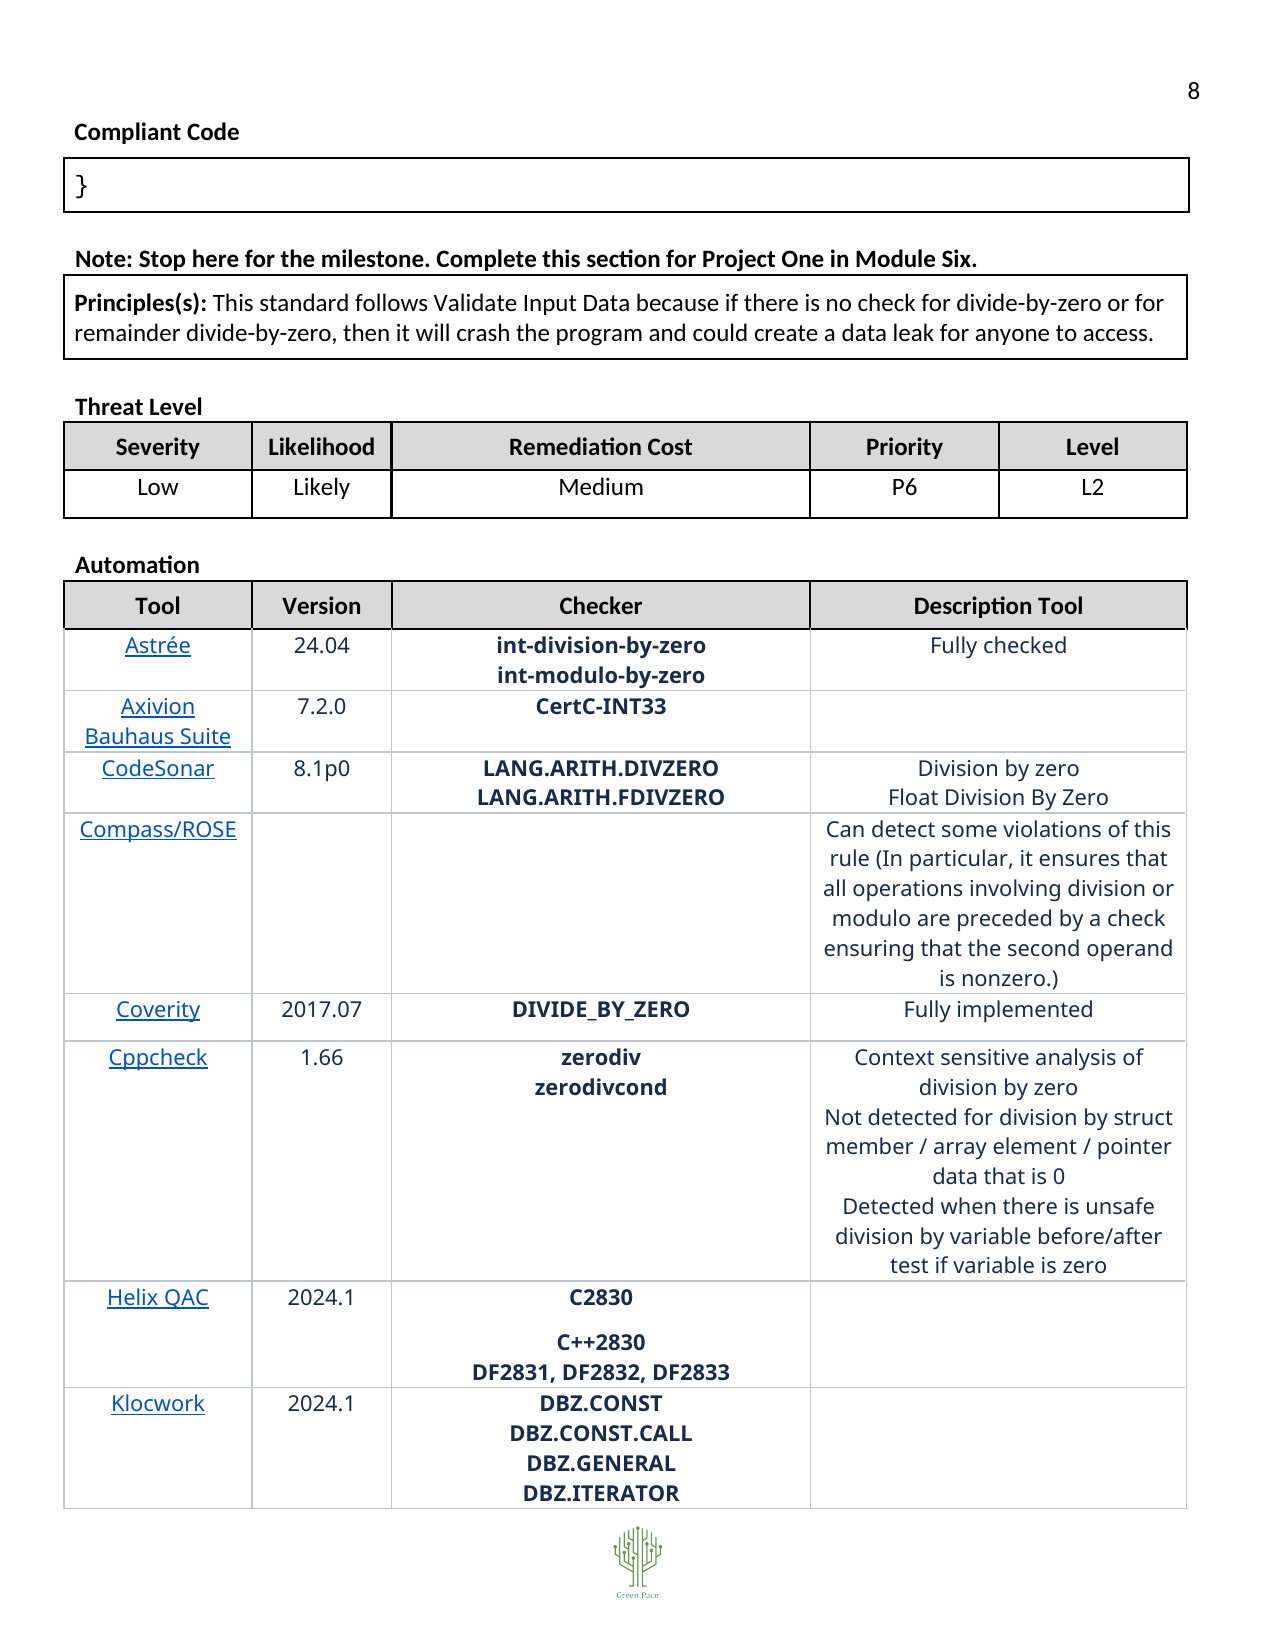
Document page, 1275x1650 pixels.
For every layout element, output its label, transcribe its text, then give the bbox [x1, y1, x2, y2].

table_cell P6 [811, 471, 998, 517]
table_cell 2024.1 [253, 1282, 391, 1387]
table_cell [811, 1387, 1186, 1507]
table_cell Low [65, 471, 251, 517]
table_cell Context sensitive analysis of division by zero Not detected for division by struct member / array element / pointer data that is 0 Detected when there is unsafe division by variable before/after test if variable is zero [811, 1040, 1186, 1280]
table_cell DIVIDE_BY_ZERO [392, 994, 810, 1040]
table_cell [392, 814, 810, 992]
table_cell 24.04 [253, 630, 391, 690]
table_cell [253, 814, 391, 992]
table_cell Astrée [65, 630, 251, 690]
table_cell Coverity [65, 994, 251, 1040]
table_cell 7.2.0 [253, 691, 391, 751]
table_cell Axivion Bauhaus Suite [65, 691, 251, 751]
table_cell Can detect some violations of this rule (In particular, it ensures that all operations involving division or modulo are preceded by a check ensuring that the second operand is nonzero.) [811, 812, 1186, 992]
table_cell CertC-INT33 [392, 691, 810, 751]
table_cell C2830 C++2830 DF2831, DF2832, DF2833 [392, 1282, 810, 1387]
table_header Severity [65, 423, 251, 469]
table_cell LANG.ARITH.DIVZERO LANG.ARITH.FDIVZERO [392, 753, 810, 812]
text Note: Stop here for the milestone. Complete this section for Project One in Module Six. [75, 244, 1200, 274]
table_header Priority [811, 423, 998, 469]
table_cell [65, 159, 1188, 211]
table_header Principles(s): This standard follows Validate Input Data because if there is no check for divide-by-zero or for remainder divide-by-zero, then it will crash the program and could create a data leak for anyone to access. [65, 276, 1186, 358]
table_cell CodeSonar [65, 753, 251, 812]
table_header Level [1000, 423, 1186, 469]
table_cell Klocwork [65, 1388, 251, 1507]
table_cell 1.66 [253, 1042, 391, 1280]
table_header Checker [393, 582, 809, 628]
table_header Remediation Cost [393, 423, 809, 469]
table_cell [811, 690, 1186, 751]
table_cell 2024.1 [253, 1388, 391, 1507]
table_cell Medium [393, 471, 809, 517]
table_header Compliant Code [64, 106, 1189, 157]
table_header Tool [65, 582, 251, 628]
picture [605, 1521, 670, 1606]
table_cell int-division-by-zero int-modulo-by-zero [392, 630, 810, 690]
table_cell 8.1p0 [253, 753, 391, 812]
table_cell Fully implemented [811, 993, 1186, 1040]
table_cell Cppcheck [65, 1042, 251, 1280]
table_cell Helix QAC [65, 1282, 251, 1387]
table_header Likelihood [253, 423, 390, 469]
table_cell zerodiv zerodivcond [392, 1042, 810, 1280]
table_cell Likely [253, 471, 390, 517]
table_cell 2017.07 [253, 994, 391, 1040]
table_header Version [253, 582, 391, 628]
table_cell Division by zero Float Division By Zero [811, 751, 1186, 812]
table_cell [811, 1280, 1186, 1387]
table_cell Fully checked [811, 628, 1186, 690]
text Threat Level [75, 391, 1200, 421]
table_cell L2 [1000, 471, 1186, 517]
text Automation [75, 550, 1200, 580]
table_header Description Tool [811, 582, 1186, 628]
table_cell Compass/ROSE [65, 814, 251, 992]
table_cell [392, 1388, 810, 1507]
